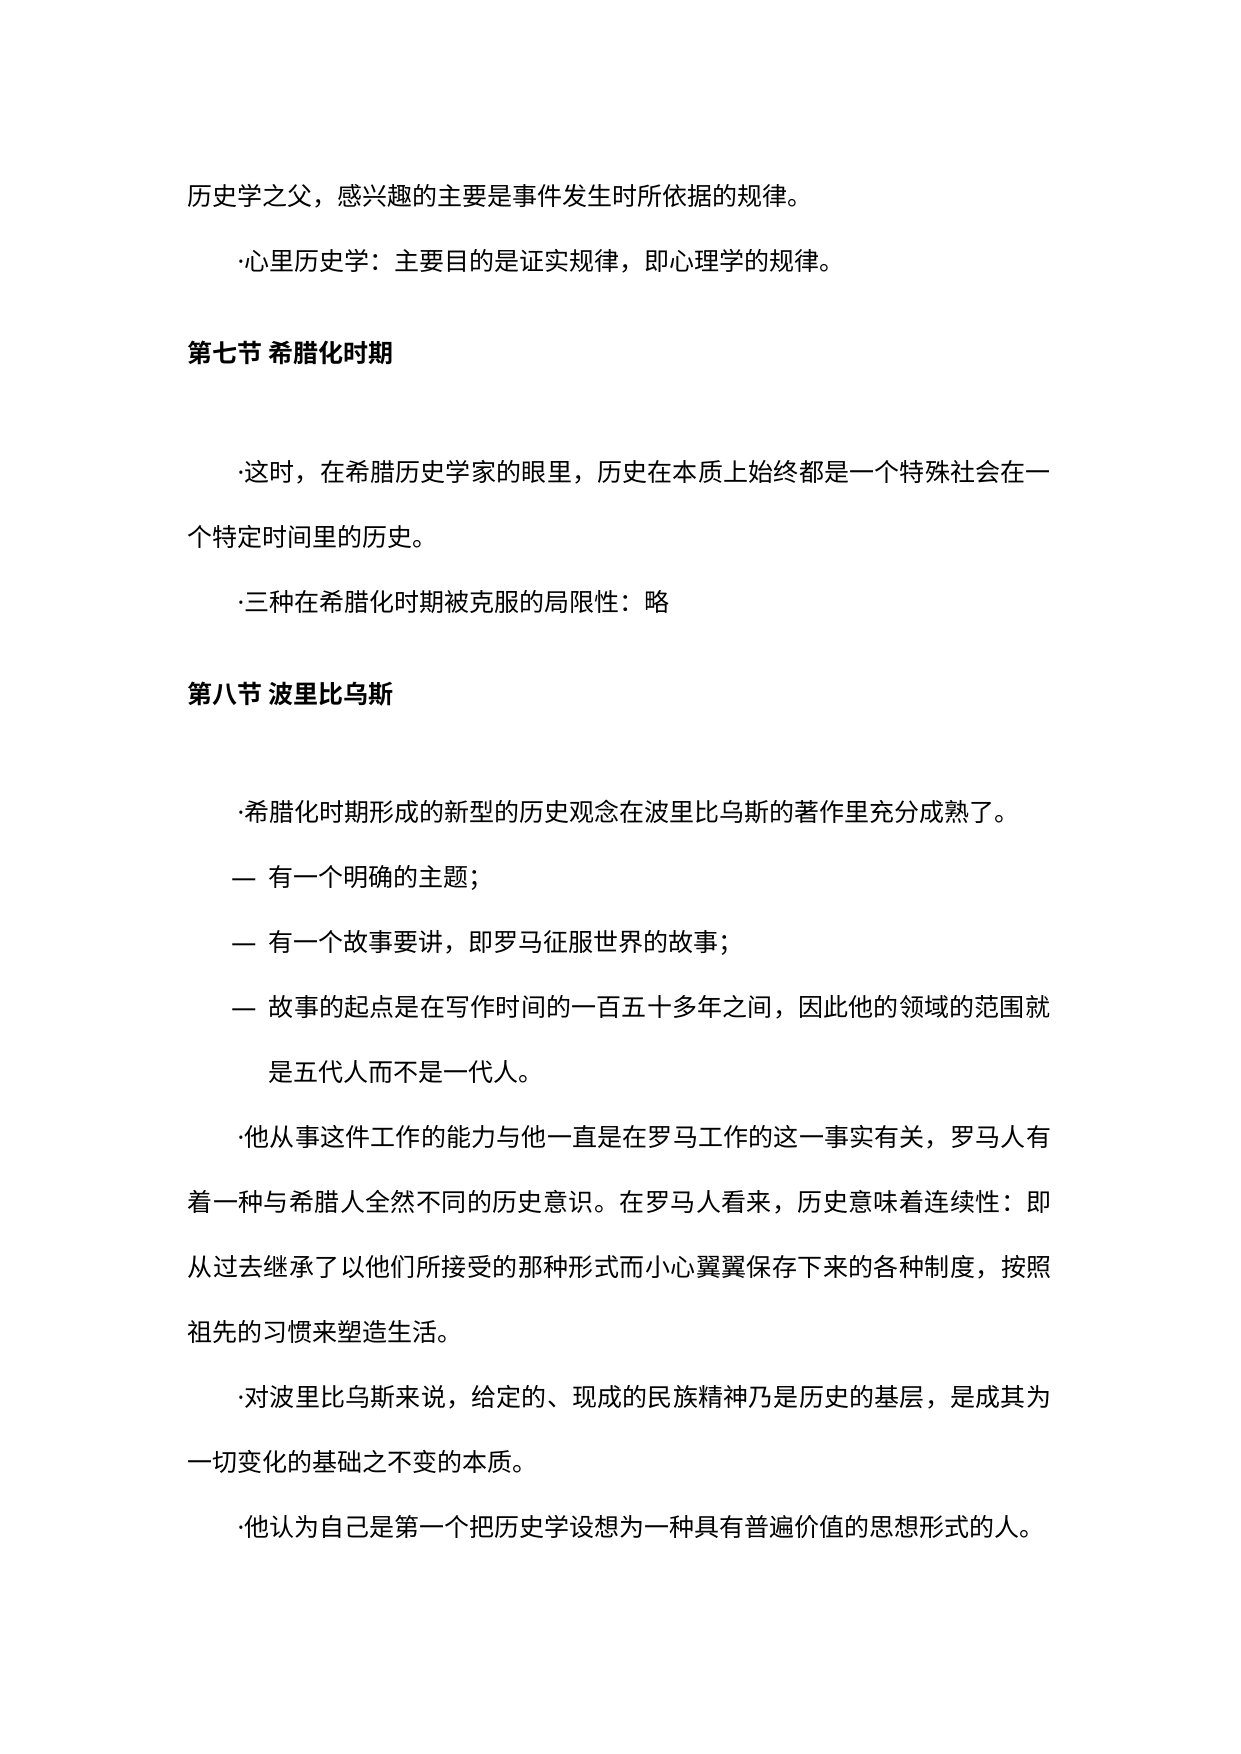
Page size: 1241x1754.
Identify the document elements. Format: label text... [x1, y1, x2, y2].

text ·希腊化时期形成的新型的历史观念在波里比乌斯的著作里充分成熟了。 [187, 778, 1053, 843]
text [187, 162, 1053, 227]
text ·他从事这件工作的能力与他一直是在罗马工作的这一事实有关，罗马人有着一种与希腊人全然不同的历史意识。在罗马人看来，历史意味着连续性：即从过去继承了以他们所接受的那种形式而小心翼翼保存下来的各种制度，按照祖先的习惯来塑造生活。 [187, 1103, 1053, 1363]
list 故事的起点是在写作时间的一百五十多年之间，因此他的领域的范围就是五代人而不是一代人。 [231, 973, 1053, 1103]
list 有一个故事要讲，即罗马征服世界的故事； [231, 908, 1053, 973]
text ·他认为自己是第一个把历史学设想为一种具有普遍价值的思想形式的人。 [187, 1493, 1053, 1558]
subtitle 第七节 希腊化时期 [187, 319, 1053, 384]
text ·三种在希腊化时期被克服的局限性：略 [187, 568, 1053, 633]
text ·这时，在希腊历史学家的眼里，历史在本质上始终都是一个特殊社会在一个特定时间里的历史。 [187, 438, 1053, 568]
text ·对波里比乌斯来说，给定的、现成的民族精神乃是历史的基层，是成其为一切变化的基础之不变的本质。 [187, 1363, 1053, 1493]
text ·心里历史学：主要目的是证实规律，即心理学的规律。 [187, 227, 1053, 292]
subtitle 第八节 波里比乌斯 [187, 660, 1053, 725]
list 有一个明确的主题； [231, 843, 1053, 908]
